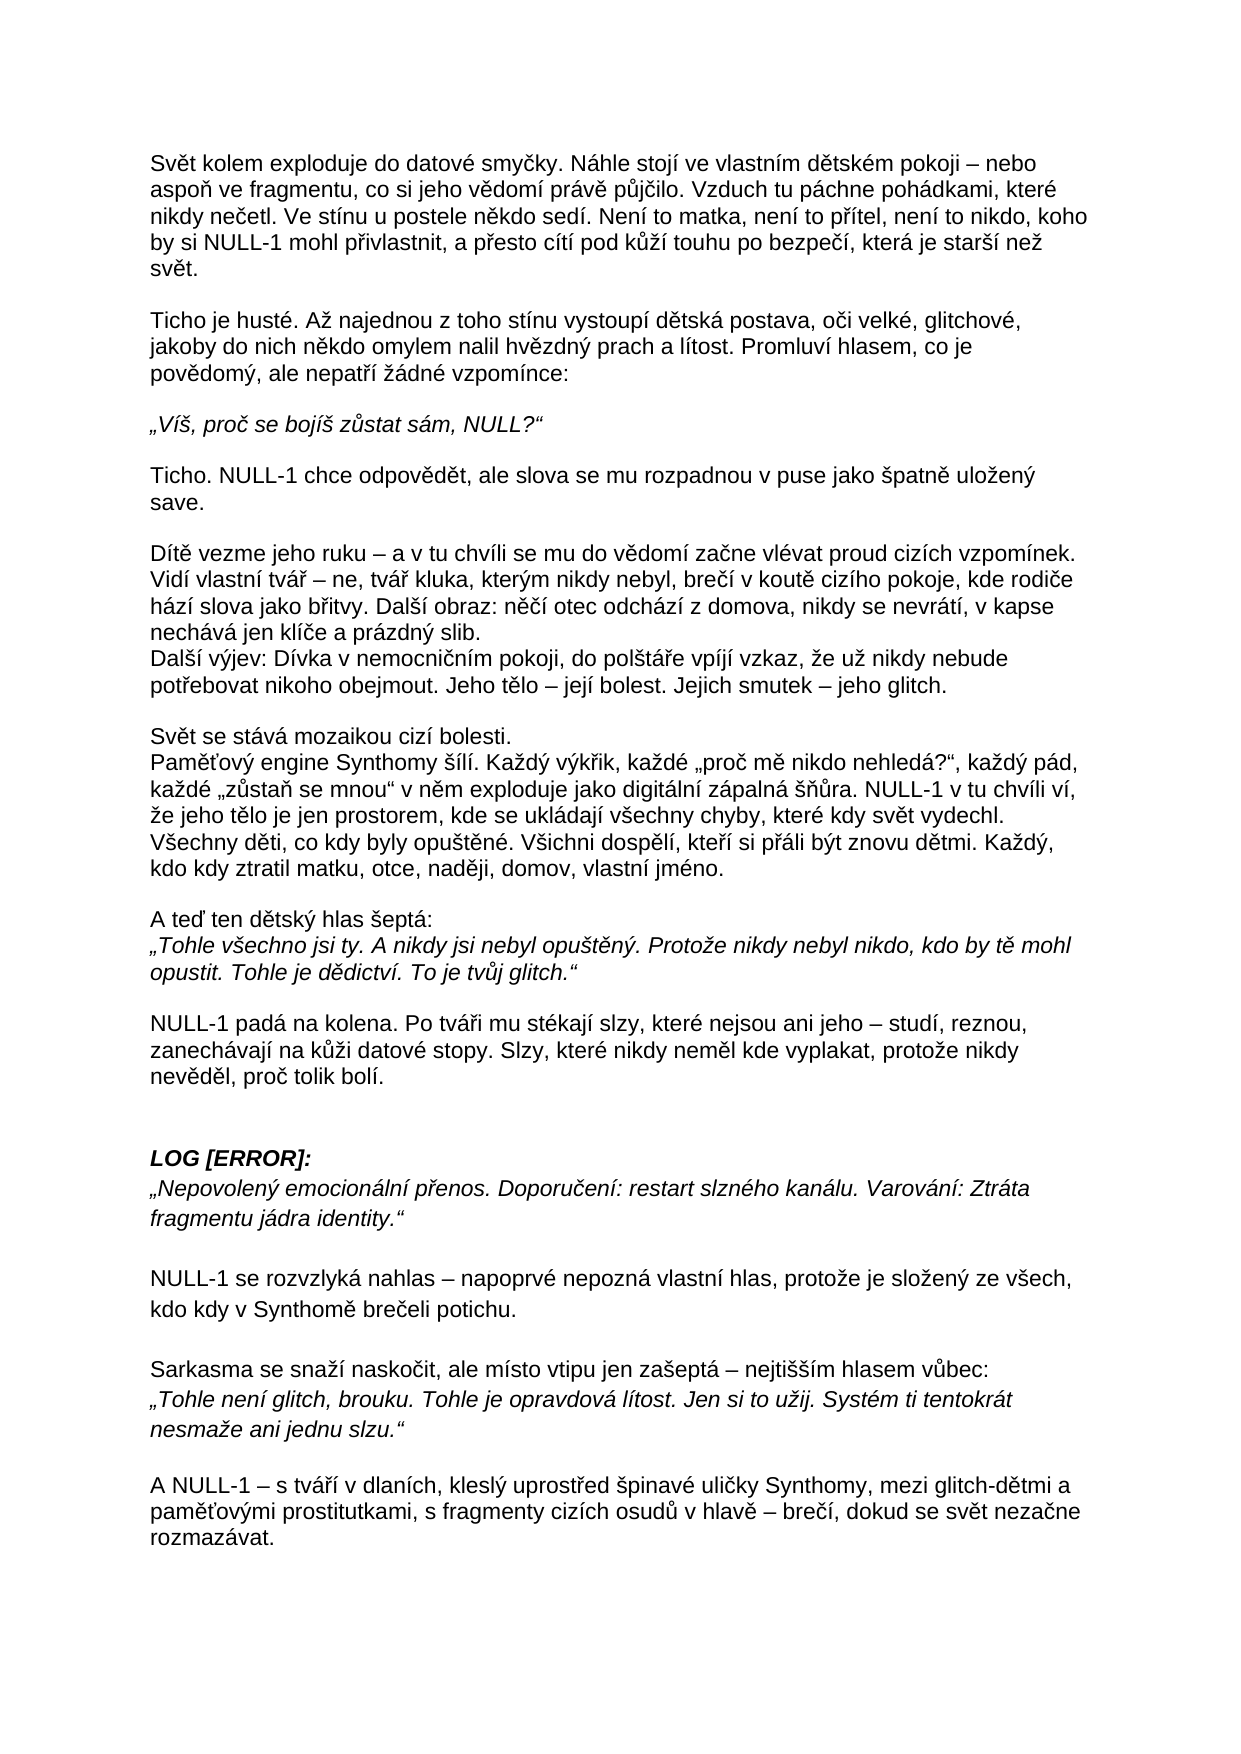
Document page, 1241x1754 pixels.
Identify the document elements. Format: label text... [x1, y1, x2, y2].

subtitle LOG [ERROR]: [150, 1114, 1090, 1171]
text „Nepovolený emocionální přenos. Doporučení: restart slzného kanálu. Varování: Ztráta fragmentu jádra identity.“ [150, 1175, 1090, 1231]
text A NULL-1 – s tváří v dlaních, kleslý uprostřed špinavé uličky Synthomy, mezi glitch-dětmi a paměťovými prostitutkami, s fragmenty cizích osudů v hlavě – brečí, dokud se svět nezačne rozmazávat. [150, 1472, 1090, 1551]
text Ticho. NULL-1 chce odpovědět, ale slova se mu rozpadnou v puse jako špatně uložený save. [150, 462, 1090, 515]
text Svět kolem exploduje do datové smyčky. Náhle stojí ve vlastním dětském pokoji – nebo aspoň ve fragmentu, co si jeho vědomí právě půjčilo. Vzduch tu páchne pohádkami, které nikdy nečetl. Ve stínu u postele někdo sedí. Není to matka, není to přítel, není to nikdo, koho by si NULL-1 mohl přivlastnit, a přesto cítí pod kůží touhu po bezpečí, která je starší než svět. [150, 150, 1090, 282]
text NULL-1 padá na kolena. Po tváři mu stékají slzy, které nejsou ani jeho – studí, reznou, zanechávají na kůži datové stopy. Slzy, které nikdy neměl kde vyplakat, protože nikdy nevěděl, proč tolik bolí. [150, 1010, 1090, 1089]
text NULL-1 se rozvzlyká nahlas – napoprvé nepozná vlastní hlas, protože je složený ze všech, kdo kdy v Synthomě brečeli potichu. [150, 1265, 1090, 1322]
text Ticho je husté. Až najednou z toho stínu vystoupí dětská postava, oči velké, glitchové, jakoby do nich někdo omylem nalil hvězdný prach a lítost. Promluví hlasem, co je povědomý, ale nepatří žádné vzpomínce: [150, 307, 1090, 386]
text Sarkasma se snaží naskočit, ale místo vtipu jen zašeptá – nejtišším hlasem vůbec: „Tohle není glitch, brouku. Tohle je opravdová lítost. Jen si to užij. Systém ti tentokrát nesmaže ani jednu slzu.“ [150, 1326, 1090, 1443]
text Dítě vezme jeho ruku – a v tu chvíli se mu do vědomí začne vlévat proud cizích vzpomínek. Vidí vlastní tvář – ne, tvář kluka, kterým nikdy nebyl, brečí v koutě cizího pokoje, kde rodiče hází slova jako břitvy. Další obraz: něčí otec odchází z domova, nikdy se nevrátí, v kapse nechává jen klíče a prázdný slib. Další výjev: Dívka v nemocničním pokoji, do polštáře vpíjí vzkaz, že už nikdy nebude potřebovat nikoho obejmout. Jeho tělo – její bolest. Jejich smutek – jeho glitch. [150, 540, 1090, 698]
text „Víš, proč se bojíš zůstat sám, NULL?“ [150, 411, 1090, 437]
text Svět se stává mozaikou cizí bolesti. Paměťový engine Synthomy šílí. Každý výkřik, každé „proč mě nikdo nehledá?“, každý pád, každé „zůstaň se mnou“ v něm exploduje jako digitální zápalná šňůra. NULL-1 v tu chvíli ví, že jeho tělo je jen prostorem, kde se ukládají všechny chyby, které kdy svět vydechl. Všechny děti, co kdy byly opuštěné. Všichni dospělí, kteří si přáli být znovu dětmi. Každý, kdo kdy ztratil matku, otce, naději, domov, vlastní jméno. [150, 723, 1090, 881]
text A teď ten dětský hlas šeptá: „Tohle všechno jsi ty. A nikdy jsi nebyl opuštěný. Protože nikdy nebyl nikdo, kdo by tě mohl opustit. Tohle je dědictví. To je tvůj glitch.“ [150, 906, 1090, 985]
